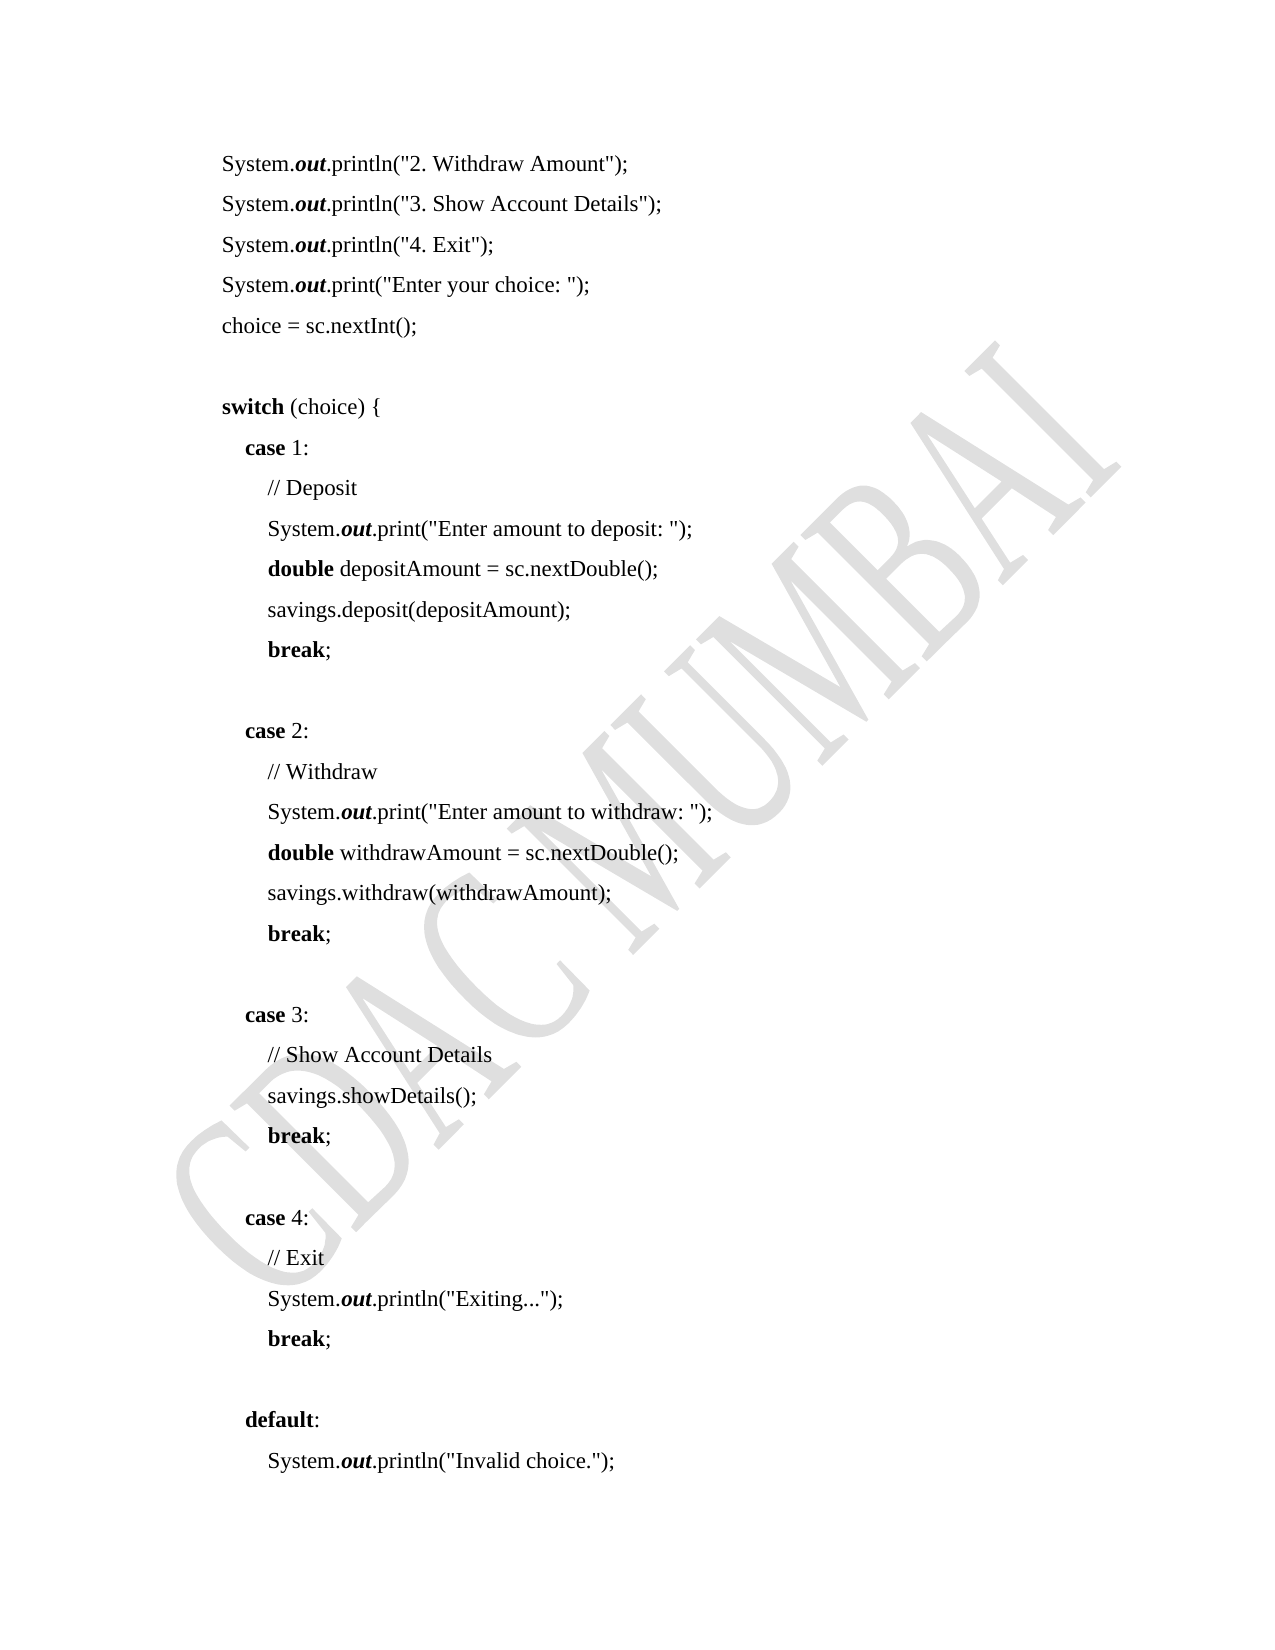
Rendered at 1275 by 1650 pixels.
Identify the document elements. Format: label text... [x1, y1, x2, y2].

list switch (choice) { [153, 393, 1125, 419]
list case 2: [153, 717, 1125, 744]
list savings.showDetails(); [153, 1082, 1125, 1108]
list savings.deposit(depositAmount); [153, 596, 1125, 622]
list case 1: [153, 434, 1125, 460]
list default: [153, 1406, 1125, 1432]
list System.out.print("Enter your choice: "); [153, 272, 1125, 298]
list System.out.println("4. Exit"); [153, 231, 1125, 257]
list System.out.println("Exiting..."); [153, 1284, 1125, 1311]
list break; [153, 920, 1125, 946]
list // Exit [153, 1244, 1125, 1270]
list case 3: [153, 1001, 1125, 1027]
list System.out.print("Enter amount to deposit: "); [153, 515, 1125, 541]
list double withdrawAmount = sc.nextDouble(); [153, 839, 1125, 865]
list savings.withdraw(withdrawAmount); [153, 879, 1125, 906]
list choice = sc.nextInt(); [153, 312, 1125, 338]
list double depositAmount = sc.nextDouble(); [153, 555, 1125, 582]
list // Deposit [153, 474, 1125, 501]
list break; [153, 1122, 1125, 1149]
list // Withdraw [153, 758, 1125, 784]
list // Show Account Details [153, 1041, 1125, 1068]
list System.out.println("2. Withdraw Amount"); [153, 150, 1125, 176]
list break; [153, 636, 1125, 663]
list System.out.println("Invalid choice."); [153, 1447, 1125, 1473]
list System.out.print("Enter amount to withdraw: "); [153, 798, 1125, 825]
list case 4: [153, 1203, 1125, 1230]
list System.out.println("3. Show Account Details"); [153, 191, 1125, 217]
list break; [153, 1325, 1125, 1351]
